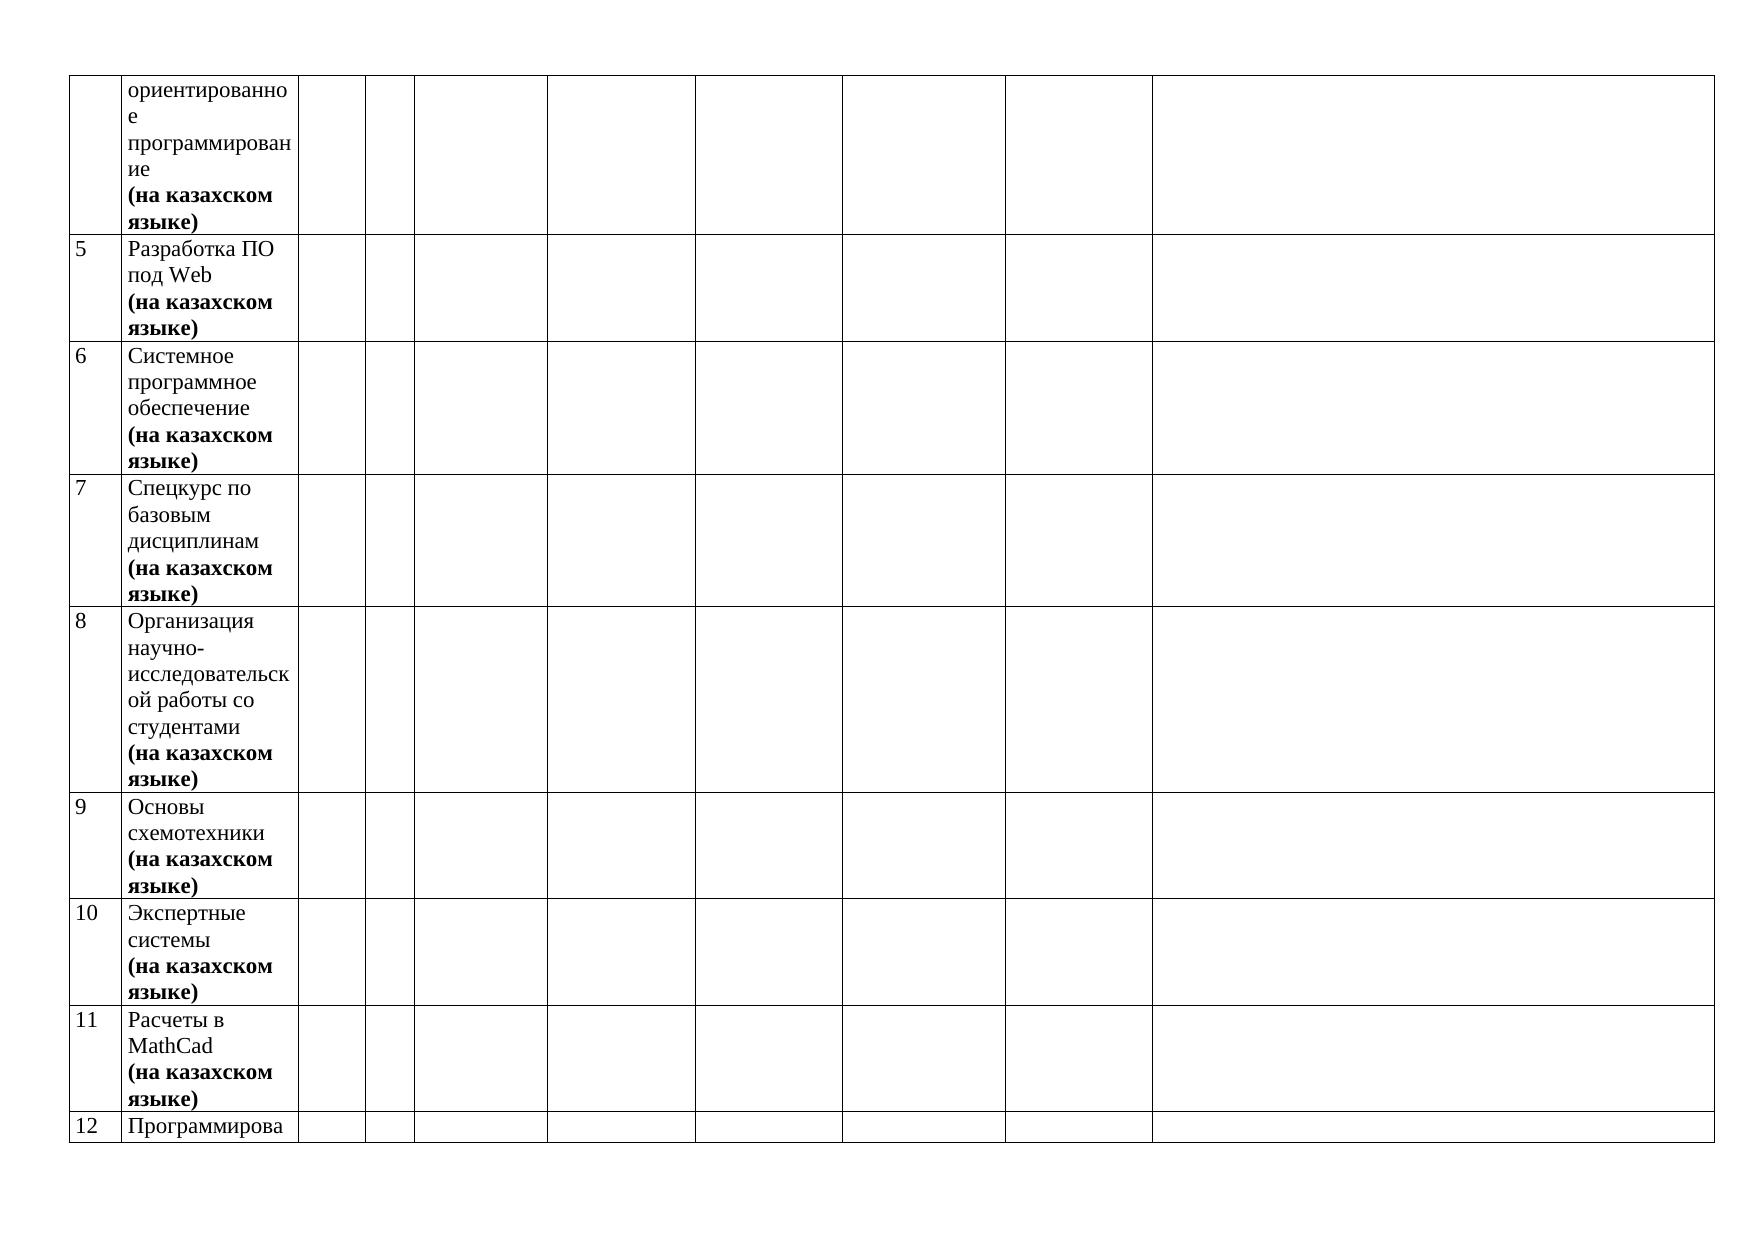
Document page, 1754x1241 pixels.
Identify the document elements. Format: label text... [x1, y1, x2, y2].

table_cell [1153, 793, 1714, 898]
table_cell [548, 342, 695, 473]
table_cell [1006, 475, 1152, 606]
table_cell [1006, 76, 1152, 234]
table_cell [548, 793, 695, 898]
table_cell [696, 793, 842, 898]
table_cell [548, 607, 695, 792]
table_cell Основы схемотехники (на казахском языке) [122, 793, 298, 898]
table_cell [548, 1006, 695, 1111]
table_cell [1153, 342, 1714, 473]
table_cell Спецкурс по базовым дисциплинам (на казахском языке) [122, 475, 298, 606]
table_cell [366, 475, 414, 606]
table_cell 10 [70, 899, 121, 1005]
table_cell [1006, 1006, 1152, 1111]
table_cell [415, 475, 547, 606]
table_cell [366, 793, 414, 898]
table_cell Расчеты в MathCad (на казахском языке) [122, 1006, 298, 1111]
table_cell 8 [70, 607, 121, 792]
table_cell [1006, 235, 1152, 341]
table_cell [366, 899, 414, 1005]
table_cell Экспертные системы (на казахском языке) [122, 899, 298, 1005]
table_cell [843, 899, 1005, 1005]
table_cell [415, 342, 547, 473]
table_cell [843, 793, 1005, 898]
table_cell [696, 76, 842, 234]
table_cell [299, 235, 365, 341]
table_cell Организация научно-исследовательской работы со студентами (на казахском языке) [122, 607, 298, 792]
table_cell [843, 1006, 1005, 1111]
table_cell [415, 793, 547, 898]
table_cell [366, 607, 414, 792]
table_cell [1153, 235, 1714, 341]
table_cell 9 [70, 793, 121, 898]
table_cell [366, 76, 414, 234]
table_cell [415, 1112, 547, 1142]
table_cell [1153, 475, 1714, 606]
table_cell [1006, 607, 1152, 792]
table_cell [696, 607, 842, 792]
table_cell [548, 235, 695, 341]
table_cell [299, 607, 365, 792]
table_cell [696, 475, 842, 606]
table_cell [1006, 1112, 1152, 1142]
table_cell [299, 475, 365, 606]
table_cell Системное программное обеспечение (на казахском языке) [122, 342, 298, 473]
table_cell [696, 342, 842, 473]
table_cell [366, 342, 414, 473]
table_cell [843, 1112, 1005, 1142]
table_cell [299, 899, 365, 1005]
table_cell [1153, 607, 1714, 792]
table_cell [299, 793, 365, 898]
table_cell [843, 475, 1005, 606]
table_cell [299, 76, 365, 234]
table_cell [843, 235, 1005, 341]
table_cell [299, 1006, 365, 1111]
table_cell [548, 899, 695, 1005]
table_cell [1006, 899, 1152, 1005]
table_cell [696, 1112, 842, 1142]
table_cell 11 [70, 1006, 121, 1111]
table_cell [366, 1006, 414, 1111]
table_cell [415, 1006, 547, 1111]
table_cell [696, 899, 842, 1005]
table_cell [122, 1112, 298, 1142]
table_cell [548, 1112, 695, 1142]
table_cell 5 [70, 235, 121, 341]
table_cell [415, 899, 547, 1005]
table_cell [548, 475, 695, 606]
table_cell 7 [70, 475, 121, 606]
table_cell Разработка ПО под Web (на казахском языке) [122, 235, 298, 341]
table_cell [843, 607, 1005, 792]
table_cell [366, 1112, 414, 1142]
table_cell [548, 76, 695, 234]
table_cell [299, 342, 365, 473]
table_cell [1153, 1006, 1714, 1111]
table_cell [1153, 899, 1714, 1005]
table_cell [415, 607, 547, 792]
table_cell [415, 76, 547, 234]
table_cell [843, 76, 1005, 234]
table_cell [1153, 1112, 1714, 1142]
table_cell [366, 235, 414, 341]
table_cell [415, 235, 547, 341]
table_cell [696, 235, 842, 341]
table_cell 6 [70, 342, 121, 473]
table_cell [1006, 793, 1152, 898]
table_cell [299, 1112, 365, 1142]
table_cell [1153, 76, 1714, 234]
table_cell [843, 342, 1005, 473]
table_cell 12 [70, 1112, 121, 1142]
table_cell [696, 1006, 842, 1111]
table_cell [1006, 342, 1152, 473]
table_cell 4 [70, 76, 121, 234]
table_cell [122, 76, 298, 234]
